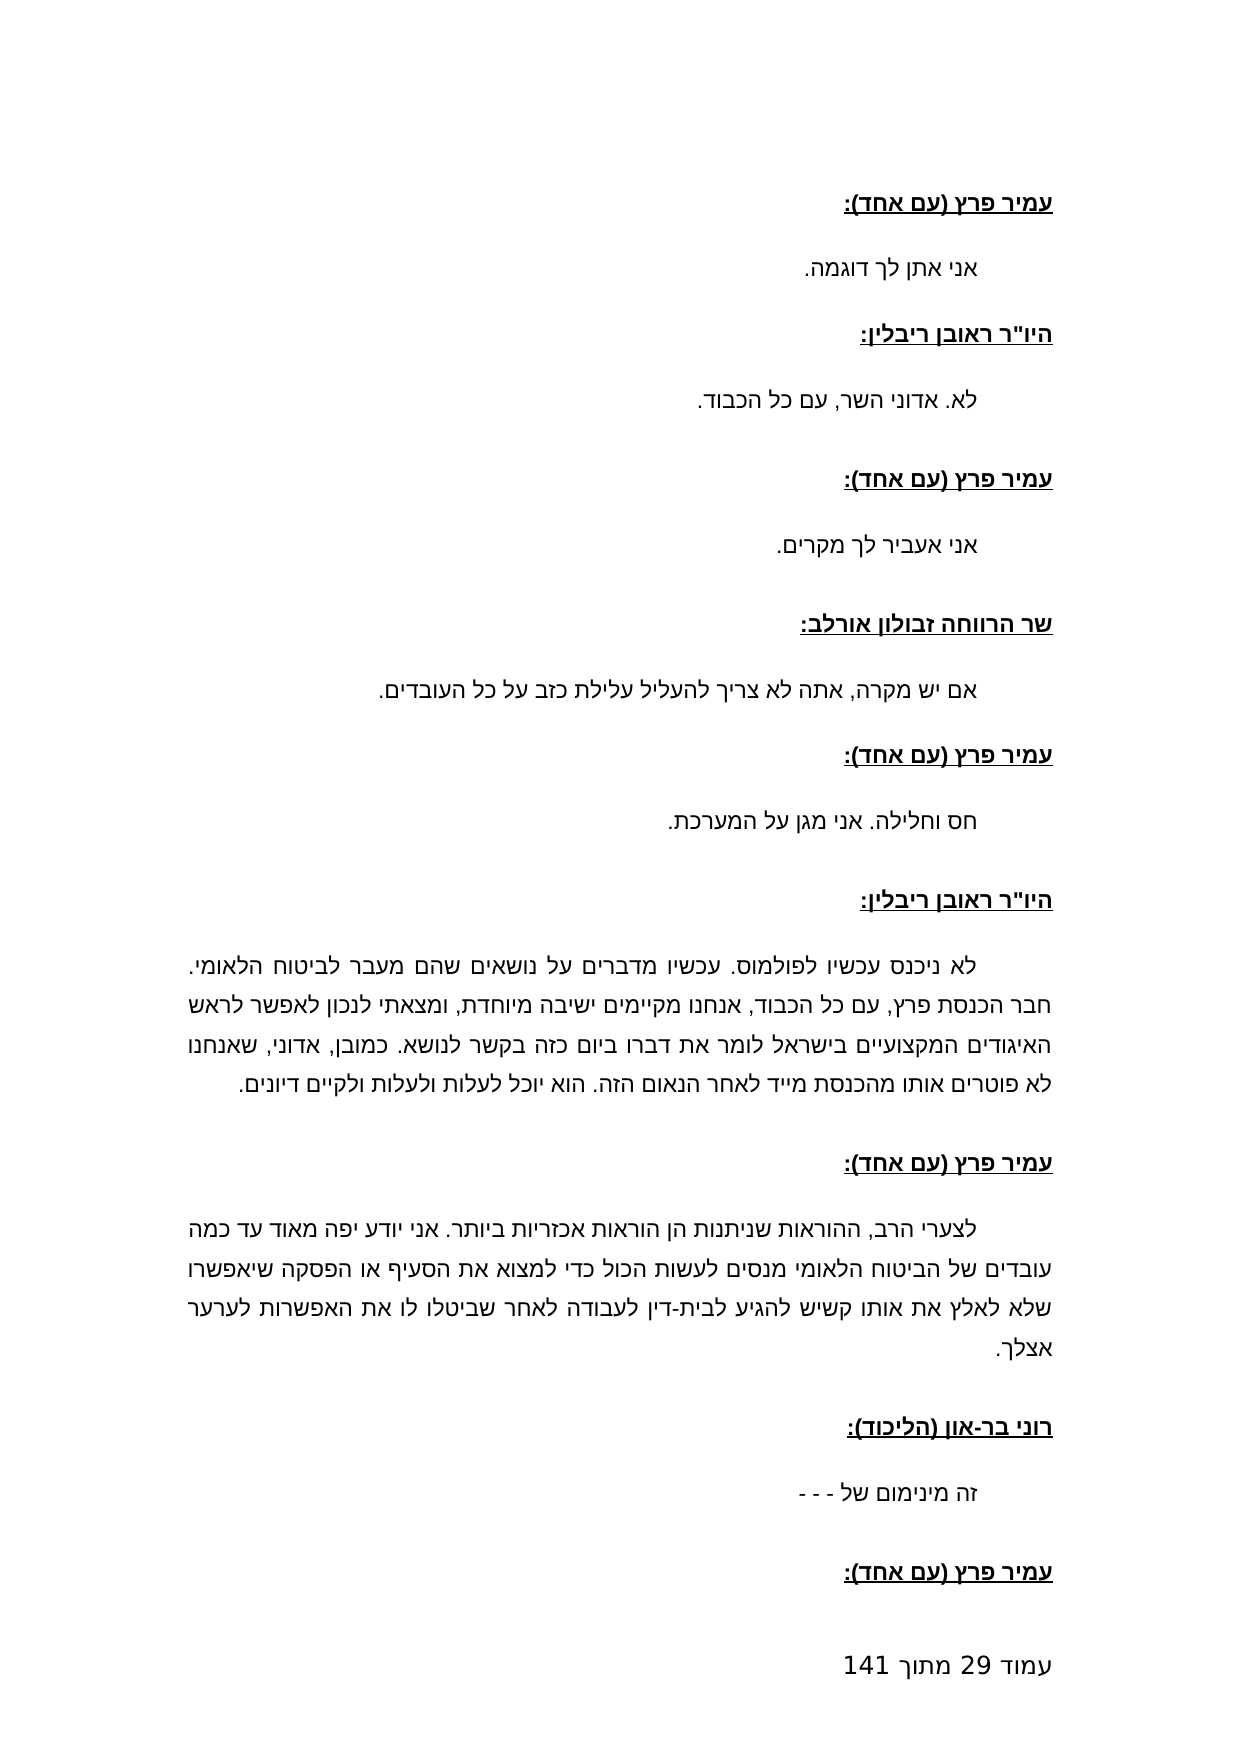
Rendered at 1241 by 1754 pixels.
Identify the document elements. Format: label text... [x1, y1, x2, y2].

text עמיר פרץ (עם אחד): [187, 189, 1053, 216]
text לא ניכנס עכשיו לפולמוס. עכשיו מדברים על נושאים שהם מעבר לביטוח הלאומי. חבר הכנסת פרץ, עם כל הכבוד, אנחנו מקיימים ישיבה מיוחדת, ומצאתי לנכון לאפשר לראש האיגודים המקצועיים בישראל לומר את דברו ביום כזה בקשר לנושא. כמובן, אדוני, שאנחנו לא פוטרים אותו מהכנסת מייד לאחר הנאום הזה. הוא יוכל לעלות ולעלות ולקיים דיונים. [187, 953, 1053, 1098]
text רוני בר-און (הליכוד): [187, 1414, 1053, 1440]
text עמיר פרץ (עם אחד): [187, 1558, 1053, 1585]
text שר הרווחה זבולון אורלב: [187, 611, 1053, 637]
text עמיר פרץ (עם אחד): [187, 1150, 1053, 1177]
text זה מינימום של - - - [187, 1479, 1053, 1506]
text עמיר פרץ (עם אחד): [187, 466, 1053, 492]
text עמיר פרץ (עם אחד): [187, 742, 1053, 769]
text אני אעביר לך מקרים. [187, 532, 1053, 558]
text אם יש מקרה, אתה לא צריך להעליל עלילת כזב על כל העובדים. [187, 677, 1053, 703]
text לא. אדוני השר, עם כל הכבוד. [187, 387, 1053, 413]
text לצערי הרב, ההוראות שניתנות הן הוראות אכזריות ביותר. אני יודע יפה מאוד עד כמה עובדים של הביטוח הלאומי מנסים לעשות הכול כדי למצוא את הסעיף או הפסקה שיאפשרו שלא לאלץ את אותו קשיש להגיע לבית-דין לעבודה לאחר שביטלו לו את האפשרות לערער אצלך. [187, 1216, 1053, 1361]
text אני אתן לך דוגמה. [187, 255, 1053, 282]
text היו"ר ראובן ריבלין: [187, 887, 1053, 913]
text חס וחלילה. אני מגן על המערכת. [187, 808, 1053, 834]
text היו"ר ראובן ריבלין: [187, 321, 1053, 347]
